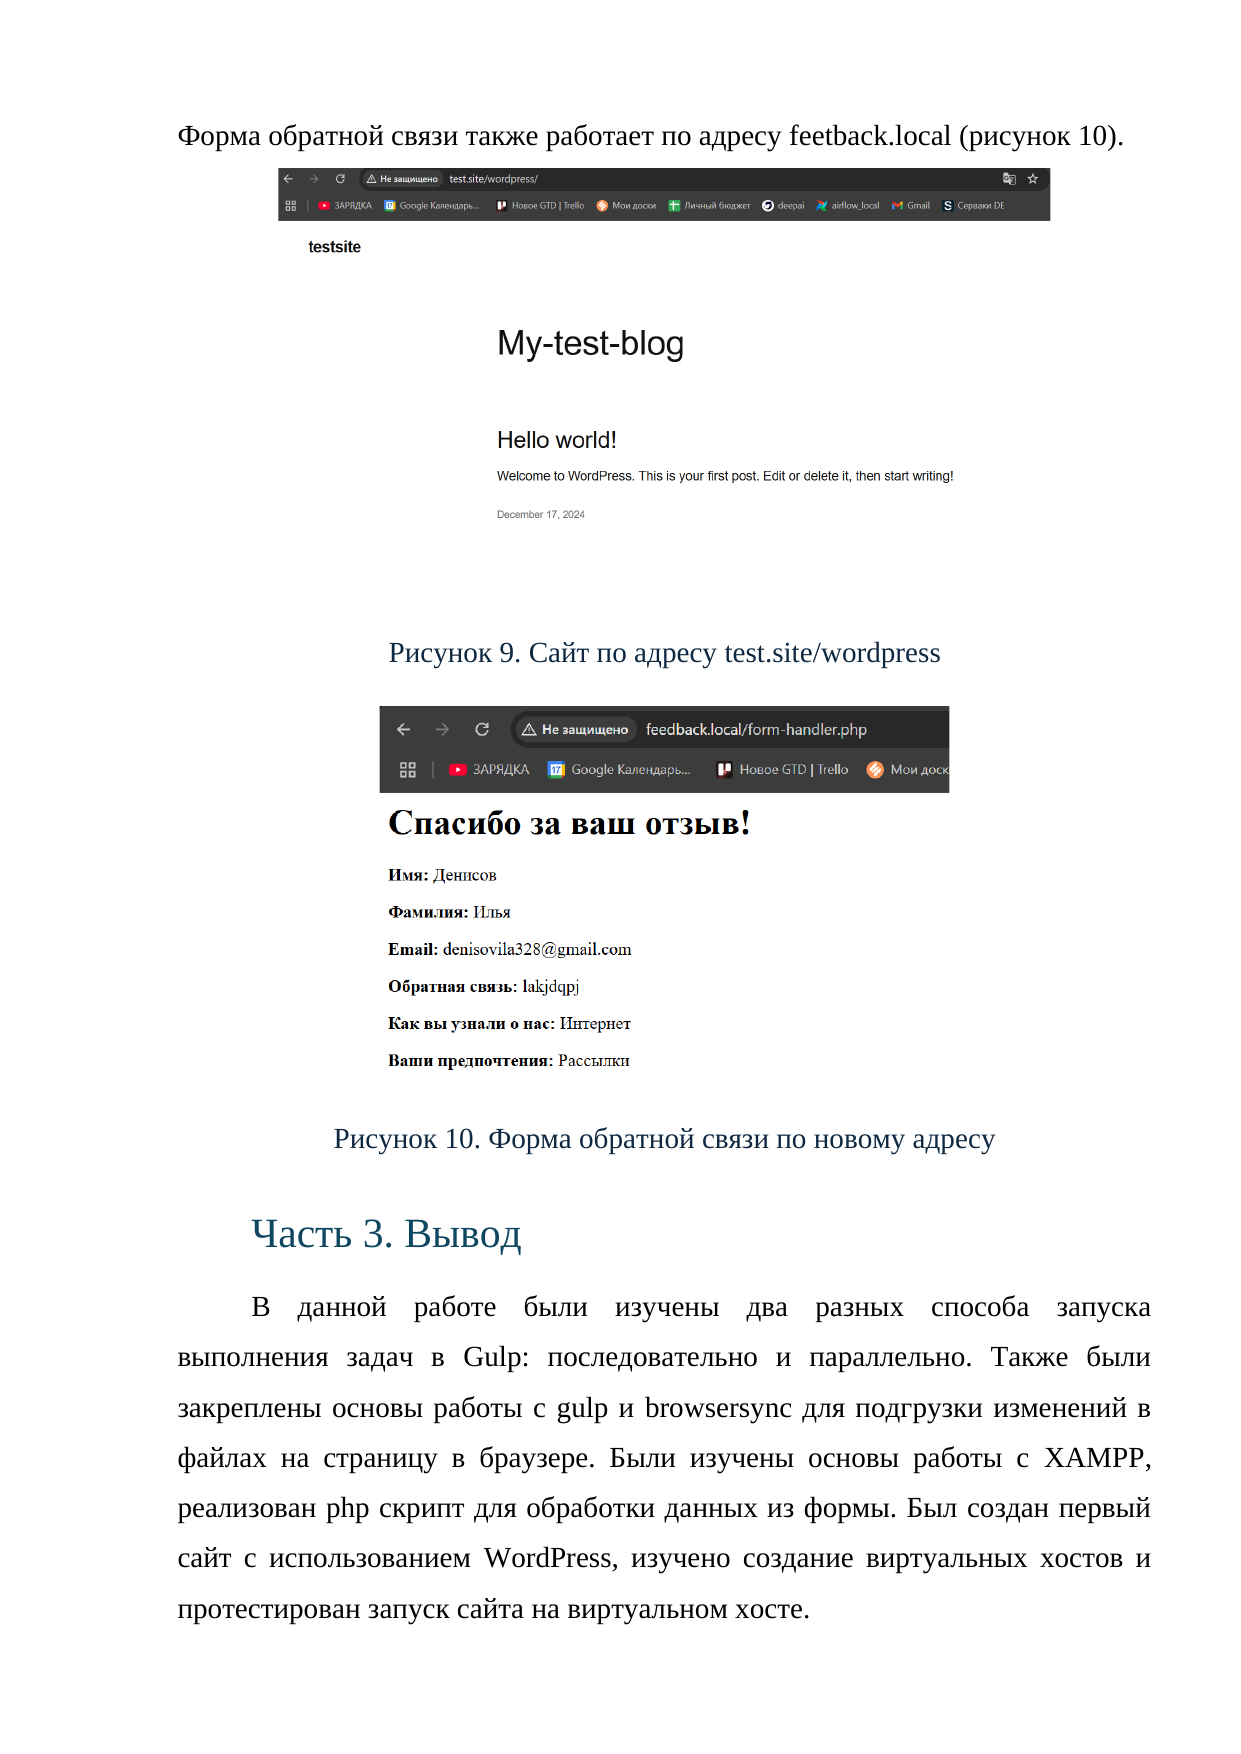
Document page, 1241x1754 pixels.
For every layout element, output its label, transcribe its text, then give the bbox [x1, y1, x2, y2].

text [177, 118, 1152, 152]
picture [379, 706, 950, 1108]
text Рисунок 9. Сайт по адресу test.site/wordpress [177, 635, 1152, 669]
text Рисунок 10. Форма обратной связи по новому адресу [177, 1121, 1152, 1154]
subtitle Часть 3. Вывод [177, 1209, 1152, 1257]
text В данной работе были изучены два разных способа запуска выполнения задач в Gulp: последовательно и параллельно. Также были закреплены основы работы с gulp и browsersync для подгрузки изменений в файлах на страницу в браузере. Были изучены основы работы с XAMPP, реализован php скрипт для обработки данных из формы. Был создан первый сайт с использованием WordPress, изучено создание виртуальных хостов и протестирован запуск сайта на виртуальном хосте. [177, 1289, 1152, 1624]
picture [278, 168, 1051, 623]
